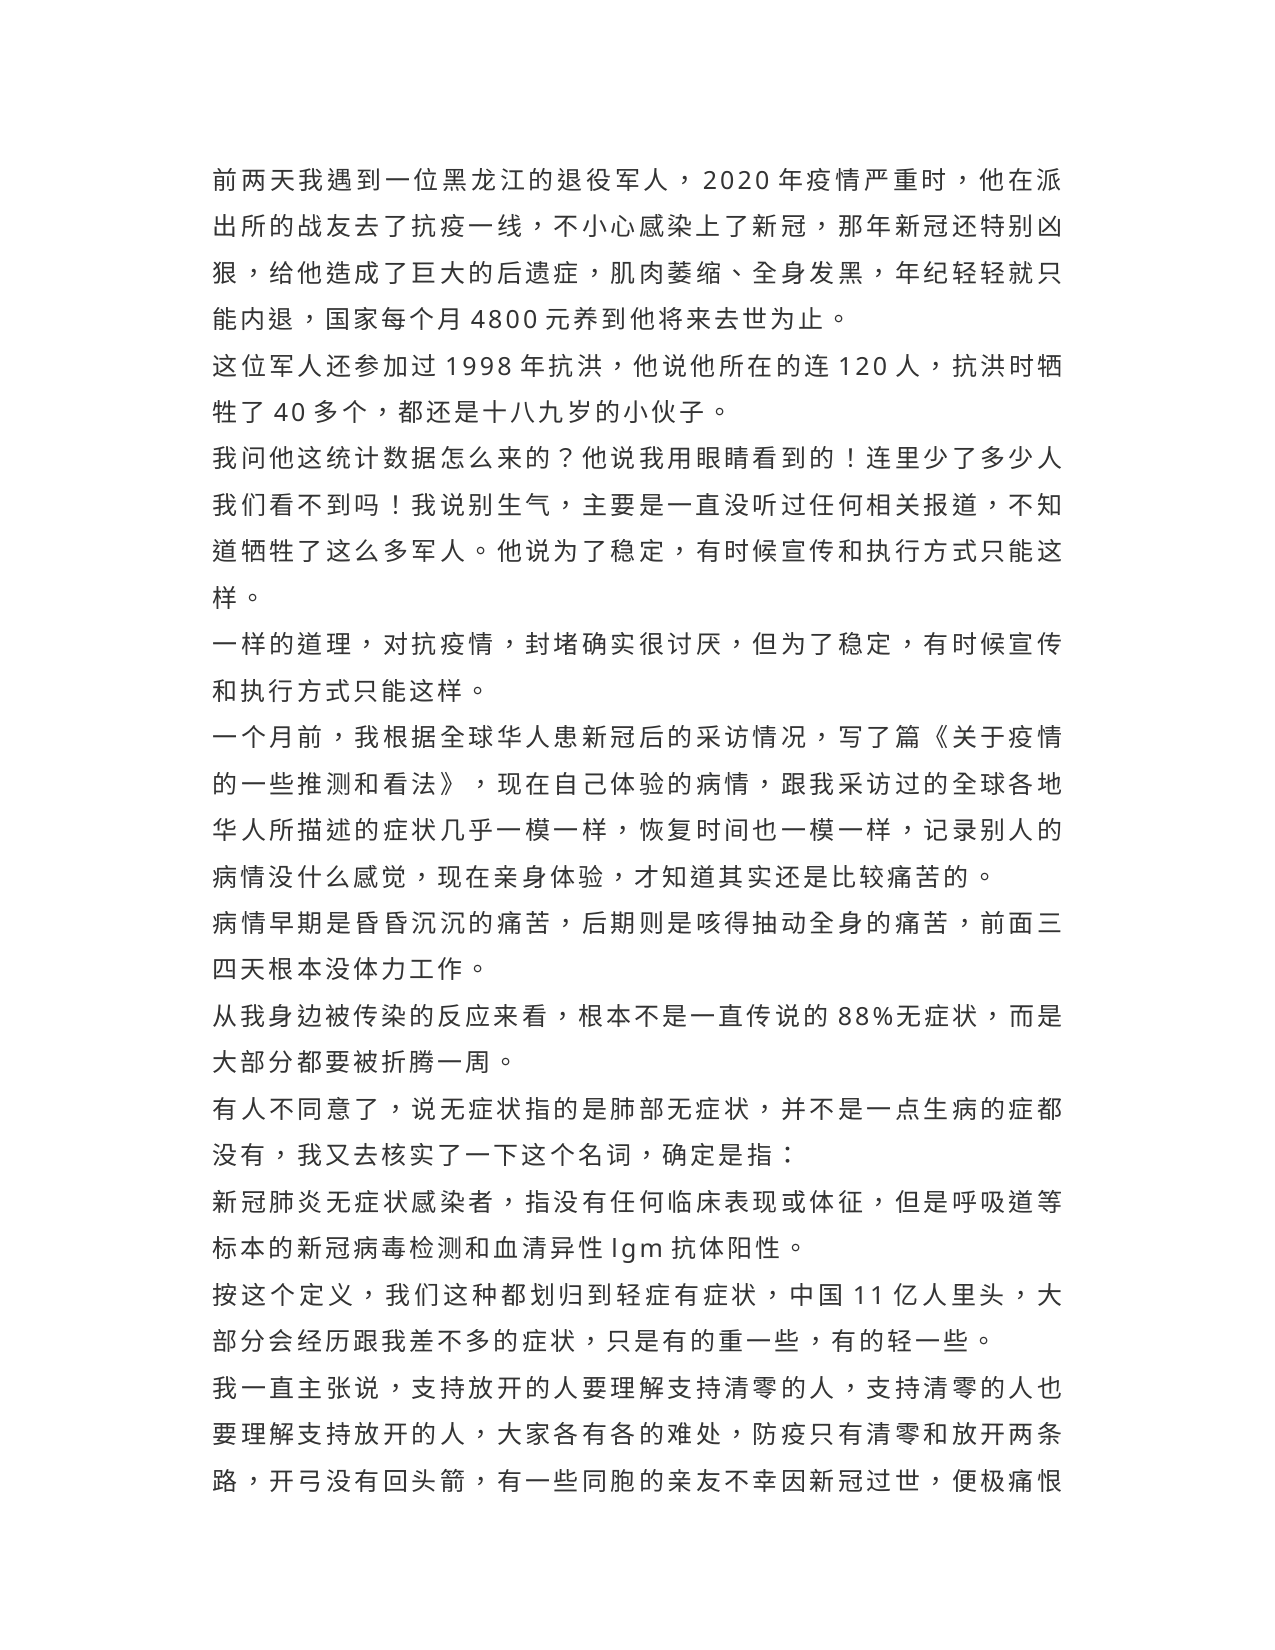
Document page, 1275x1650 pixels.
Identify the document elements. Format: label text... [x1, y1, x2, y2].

text 按这个定义，我们这种都划归到轻症有症状，中国11亿人里头，大部分会经历跟我差不多的症状，只是有的重一些，有的轻一些。 [212, 1265, 1062, 1358]
text 从我身边被传染的反应来看，根本不是一直传说的88%无症状，而是大部分都要被折腾一周。 [212, 986, 1062, 1079]
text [212, 1358, 1062, 1497]
text 前两天我遇到一位黑龙江的退役军人，2020年疫情严重时，他在派出所的战友去了抗疫一线，不小心感染上了新冠，那年新冠还特别凶狠，给他造成了巨大的后遗症，肌肉萎缩、全身发黑，年纪轻轻就只能内退，国家每个月4800元养到他将来去世为止。 [212, 150, 1062, 336]
text 一个月前，我根据全球华人患新冠后的采访情况，写了篇《关于疫情的一些推测和看法》，现在自己体验的病情，跟我采访过的全球各地华人所描述的症状几乎一模一样，恢复时间也一模一样，记录别人的病情没什么感觉，现在亲身体验，才知道其实还是比较痛苦的。 [212, 707, 1062, 893]
text 一样的道理，对抗疫情，封堵确实很讨厌，但为了稳定，有时候宣传和执行方式只能这样。 [212, 614, 1062, 707]
text 新冠肺炎无症状感染者，指没有任何临床表现或体征，但是呼吸道等标本的新冠病毒检测和血清异性lgm抗体阳性。 [212, 1172, 1062, 1265]
text 这位军人还参加过1998年抗洪，他说他所在的连120人，抗洪时牺牲了40多个，都还是十八九岁的小伙子。 [212, 336, 1062, 429]
text 病情早期是昏昏沉沉的痛苦，后期则是咳得抽动全身的痛苦，前面三四天根本没体力工作。 [212, 893, 1062, 986]
text 有人不同意了，说无症状指的是肺部无症状，并不是一点生病的症都没有，我又去核实了一下这个名词，确定是指： [212, 1079, 1062, 1172]
text 我问他这统计数据怎么来的？他说我用眼睛看到的！连里少了多少人我们看不到吗！我说别生气，主要是一直没听过任何相关报道，不知道牺牲了这么多军人。他说为了稳定，有时候宣传和执行方式只能这样。 [212, 429, 1062, 614]
